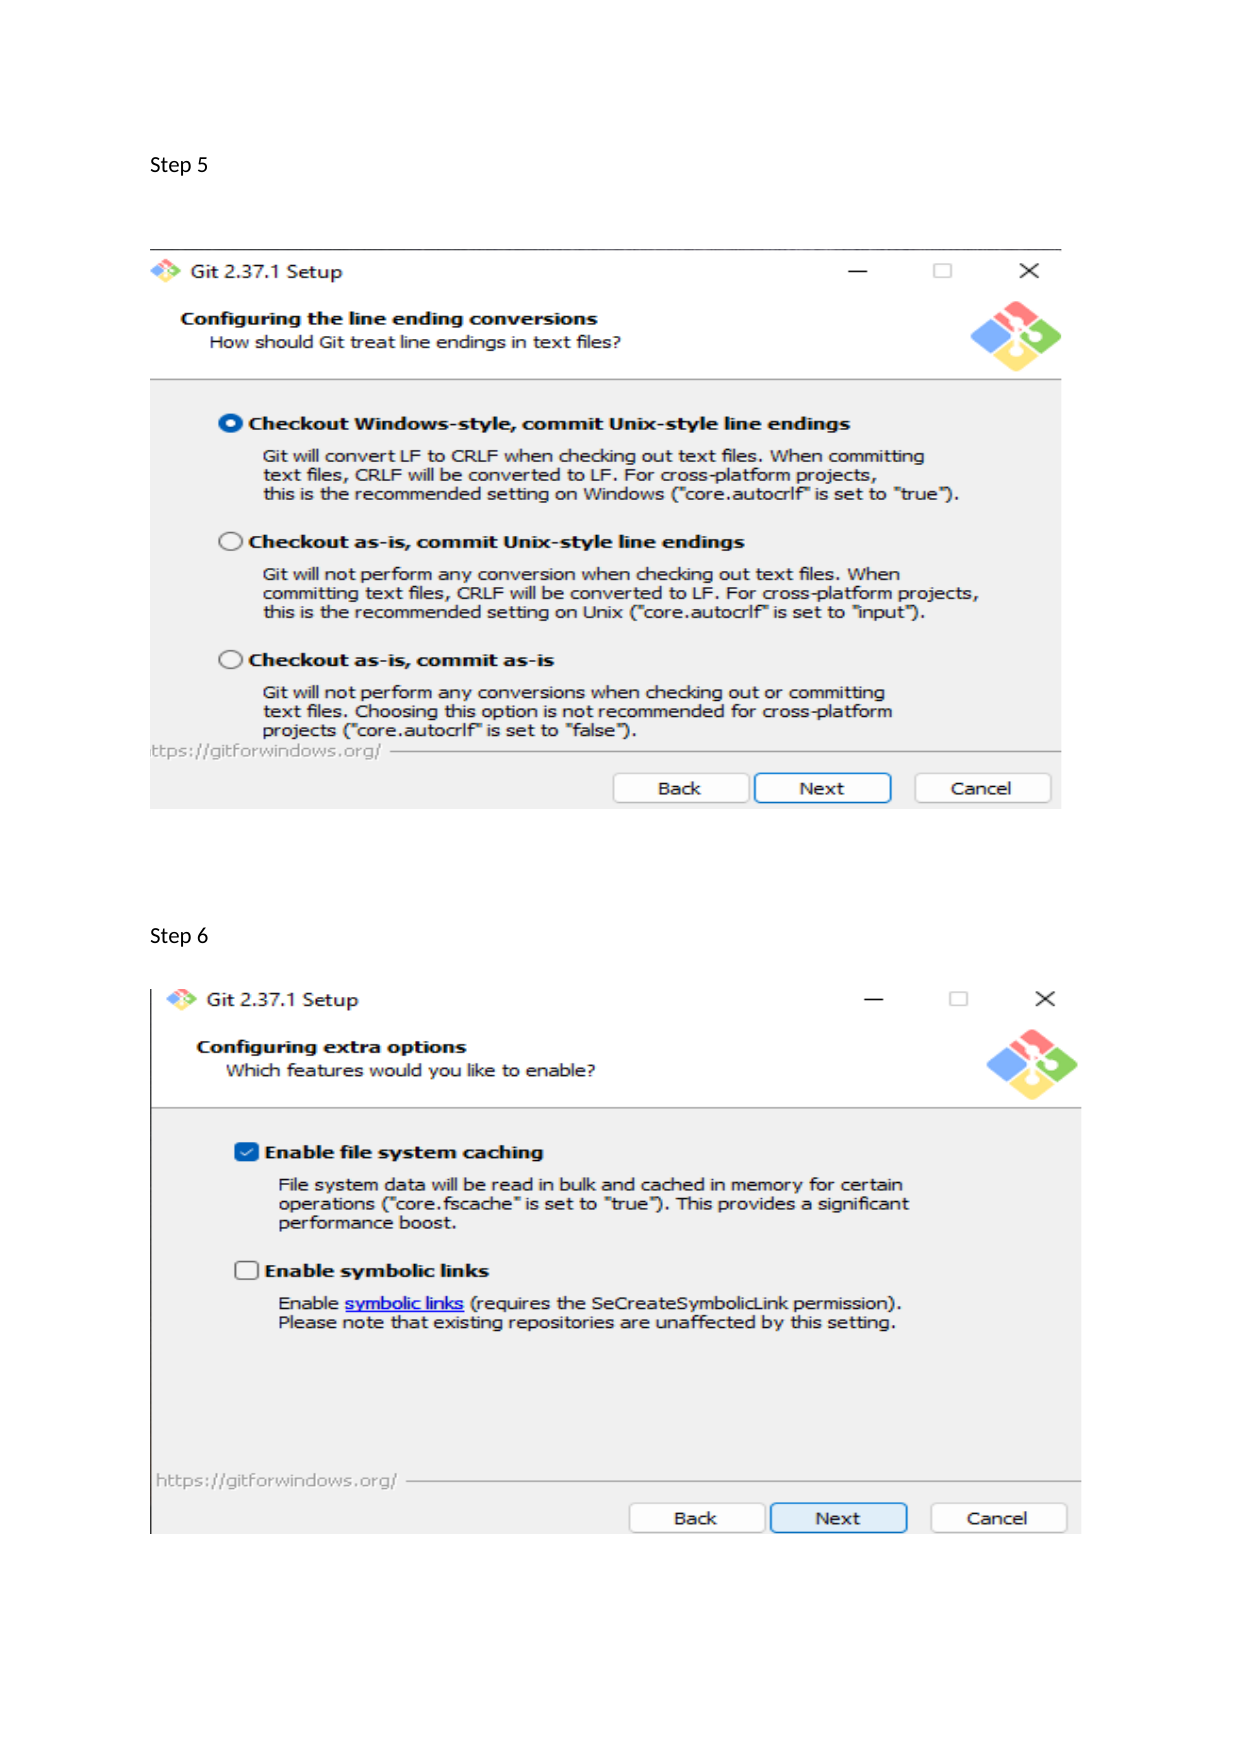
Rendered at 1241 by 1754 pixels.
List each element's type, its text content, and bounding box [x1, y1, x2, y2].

text Step 6 [150, 921, 1090, 949]
picture [150, 249, 1062, 809]
picture [150, 989, 1082, 1534]
text Step 5 [150, 150, 1090, 178]
